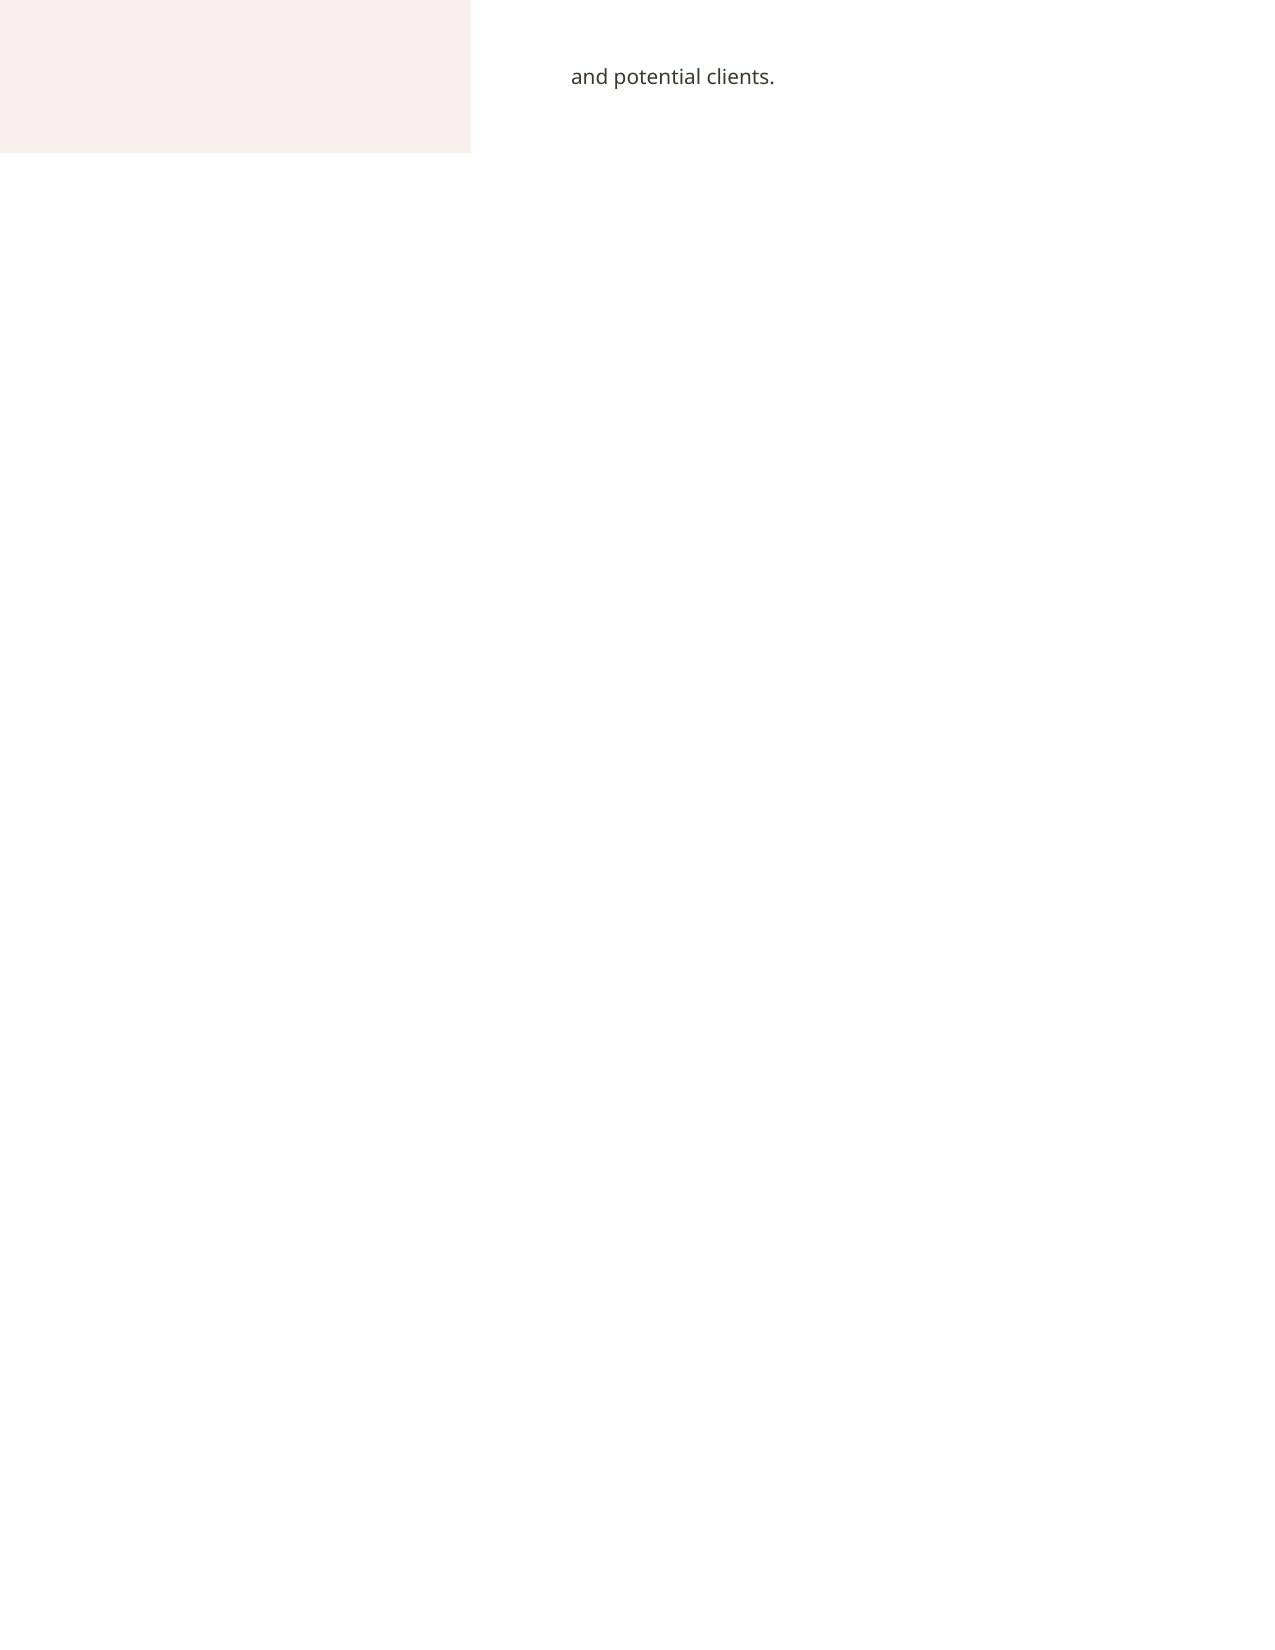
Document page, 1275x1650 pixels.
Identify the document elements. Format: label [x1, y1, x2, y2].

table_header [0, 0, 471, 153]
table_header [471, 0, 1275, 153]
